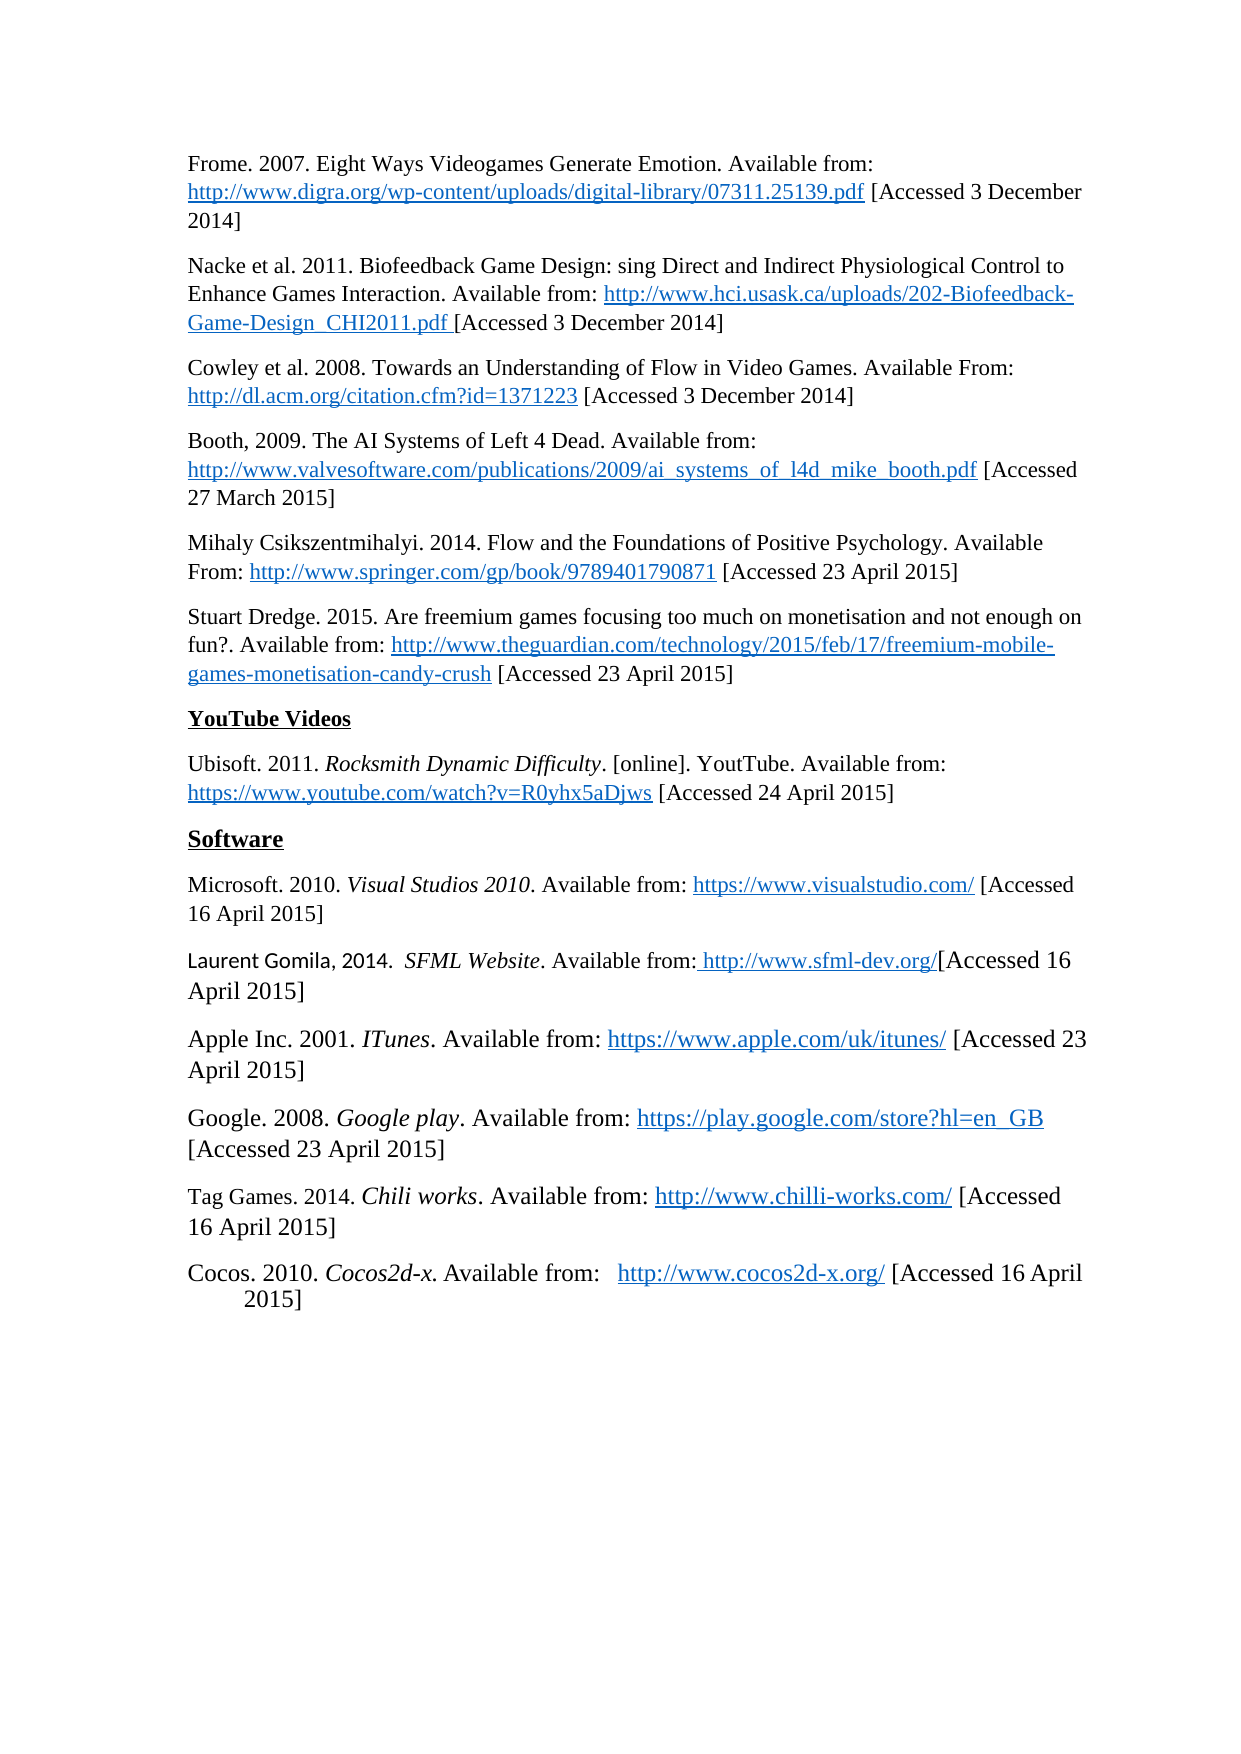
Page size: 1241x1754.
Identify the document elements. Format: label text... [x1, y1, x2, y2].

text Cowley et al. 2008. Towards an Understanding of Flow in Video Games. Available From: http://dl.acm.org/citation.cfm?id=1371223 [Accessed 3 December 2014] [187, 354, 1090, 409]
text Booth, 2009. The AI Systems of Left 4 Dead. Available from: http://www.valvesoftware.com/publications/2009/ai_systems_of_l4d_mike_booth.pdf [Accessed 27 March 2015] [187, 427, 1090, 511]
text Nacke et al. 2011. Biofeedback Game Design: sing Direct and Indirect Physiological Control to Enhance Games Interaction. Available from: http://www.hci.usask.ca/uploads/202-Biofeedback-Game-Design_CHI2011.pdf [Accessed 3 December 2014] [187, 252, 1090, 335]
text Microsoft. 2010. Visual Studios 2010. Available from: https://www.visualstudio.com/ [Accessed 16 April 2015] [187, 871, 1090, 926]
text Tag Games. 2014. Chili works. Available from: http://www.chilli-works.com/ [Accessed 16 April 2015] [187, 1181, 1090, 1241]
text Apple Inc. 2001. ITunes. Available from: https://www.apple.com/uk/itunes/ [Accessed 23 April 2015] [187, 1024, 1090, 1084]
text Laurent Gomila, 2014. SFML Website. Available from: http://www.sfml-dev.org/[Accessed 16 April 2015] [187, 945, 1090, 1005]
text Stuart Dredge. 2015. Are freemium games focusing too much on monetisation and not enough on fun?. Available from: http://www.theguardian.com/technology/2015/feb/17/freemium-mobile-games-monetisation-candy-crush [Accessed 23 April 2015] [187, 603, 1090, 686]
text Frome. 2007. Eight Ways Videogames Generate Emotion. Available from: http://www.digra.org/wp-content/uploads/digital-library/07311.25139.pdf [Accessed 3 December 2014] [187, 150, 1090, 233]
text Google. 2008. Google play. Available from: https://play.google.com/store?hl=en_GB [Accessed 23 April 2015] [187, 1103, 1090, 1162]
text Cocos. 2010. Cocos2d-x. Available from: http://www.cocos2d-x.org/ [Accessed 16 April 2015] [187, 1260, 1090, 1313]
text Mihaly Csikszentmihalyi. 2014. Flow and the Foundations of Positive Psychology. Available From: http://www.springer.com/gp/book/9789401790871 [Accessed 23 April 2015] [187, 529, 1090, 584]
text Software [187, 824, 1090, 852]
text YouTube Videos [187, 705, 1090, 731]
text Ubisoft. 2011. Rocksmith Dynamic Difficulty. [online]. YoutTube. Available from: https://www.youtube.com/watch?v=R0yhx5aDjws [Accessed 24 April 2015] [187, 750, 1090, 805]
